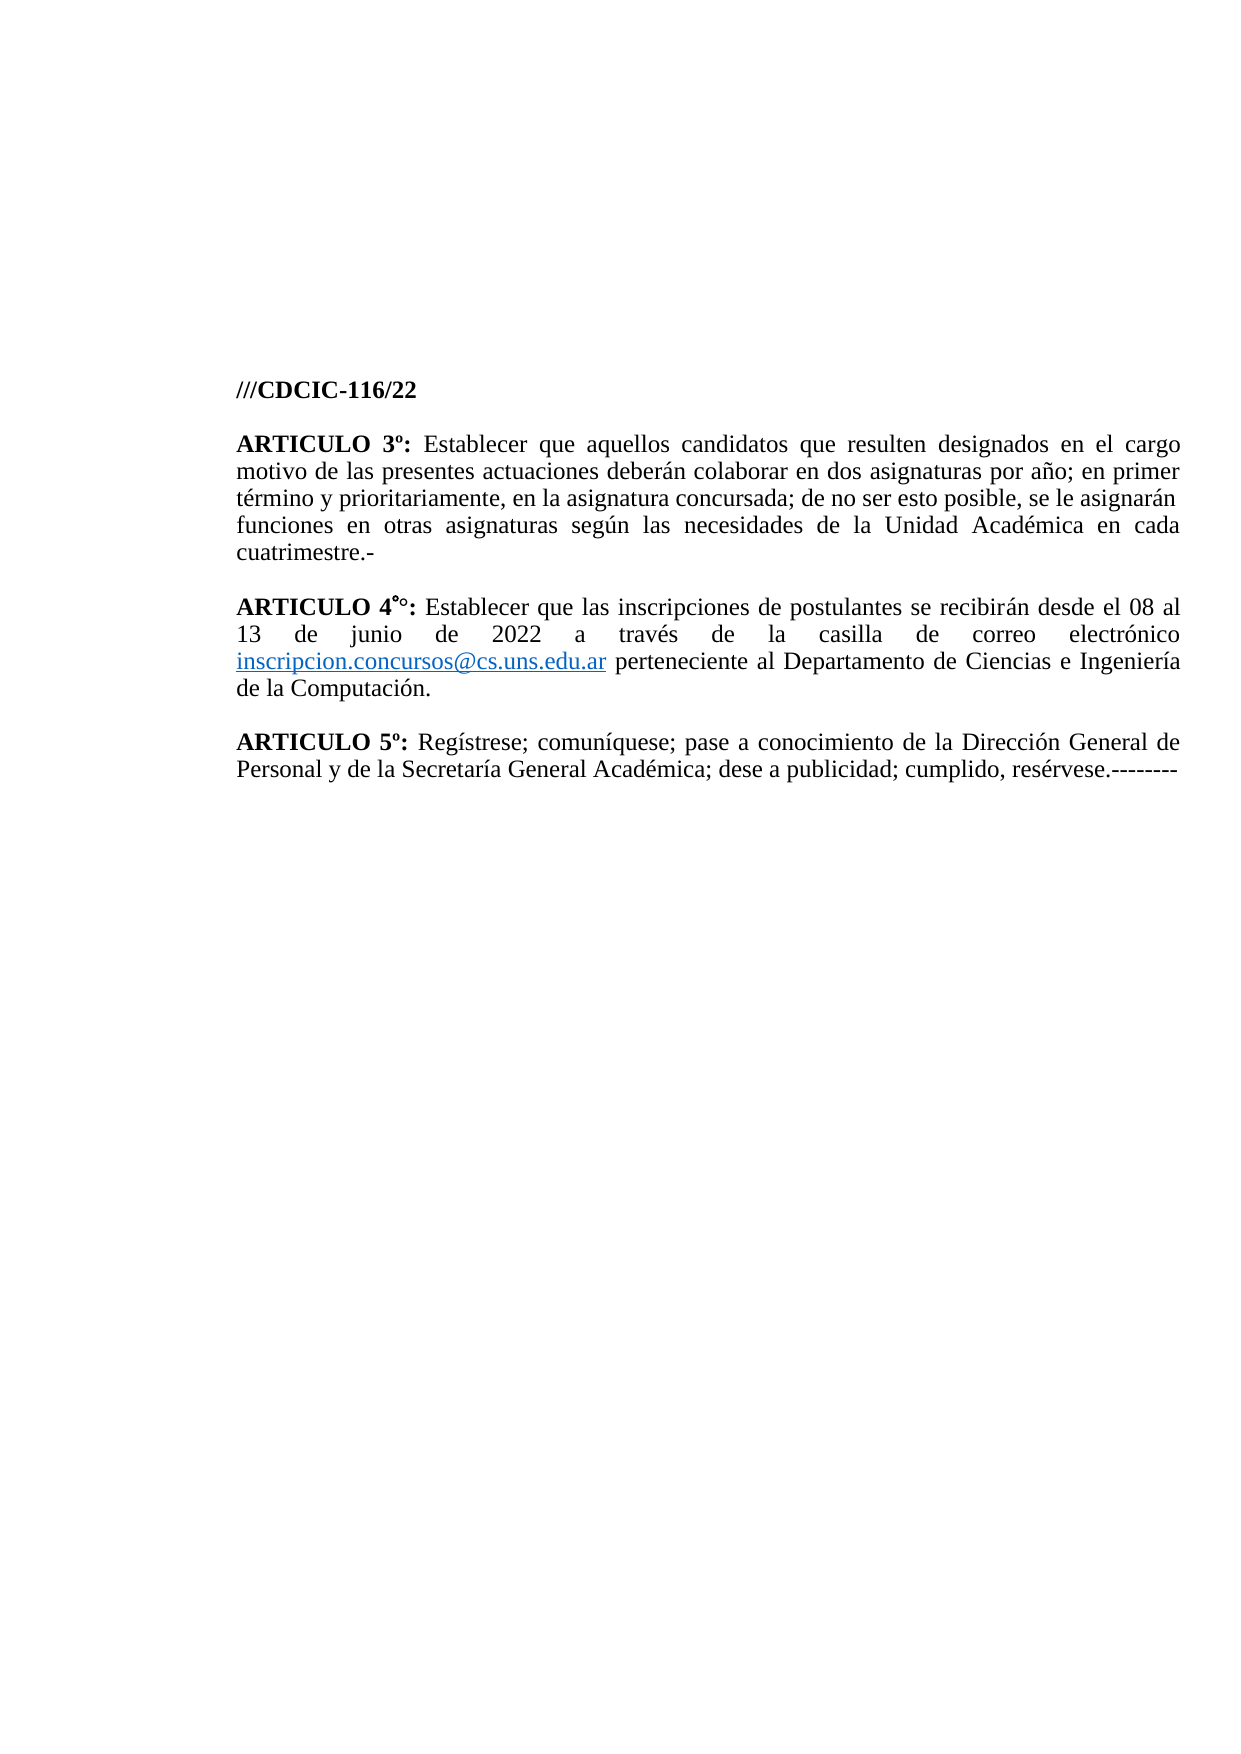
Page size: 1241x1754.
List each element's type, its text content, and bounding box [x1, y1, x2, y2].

text funciones en otras asignaturas según las necesidades de la Unidad Académica en cada cuatrimestre.- [236, 512, 1181, 566]
text ARTICULO 5º: Regístrese; comuníquese; pase a conocimiento de la Dirección General de Personal y de la Secretaría General Académica; dese a publicidad; cumplido, resérvese.-------- [236, 729, 1181, 783]
text ARTICULO 4°: Establecer que las inscripciones de postulantes se recibirán desde el 08 al 13 de junio de 2022 a través de la casilla de correo electrónico inscripcion.concursos@cs.uns.edu.ar perteneciente al Departamento de Ciencias e Ingeniería de la Computación. [236, 593, 1181, 702]
text ///CDCIC-116/22 [236, 377, 1181, 404]
text ARTICULO 3º: Establecer que aquellos candidatos que resulten designados en el cargo motivo de las presentes actuaciones deberán colaborar en dos asignaturas por año; en primer término y prioritariamente, en la asignatura concursada; de no ser esto posible, se le asignarán [236, 431, 1181, 512]
